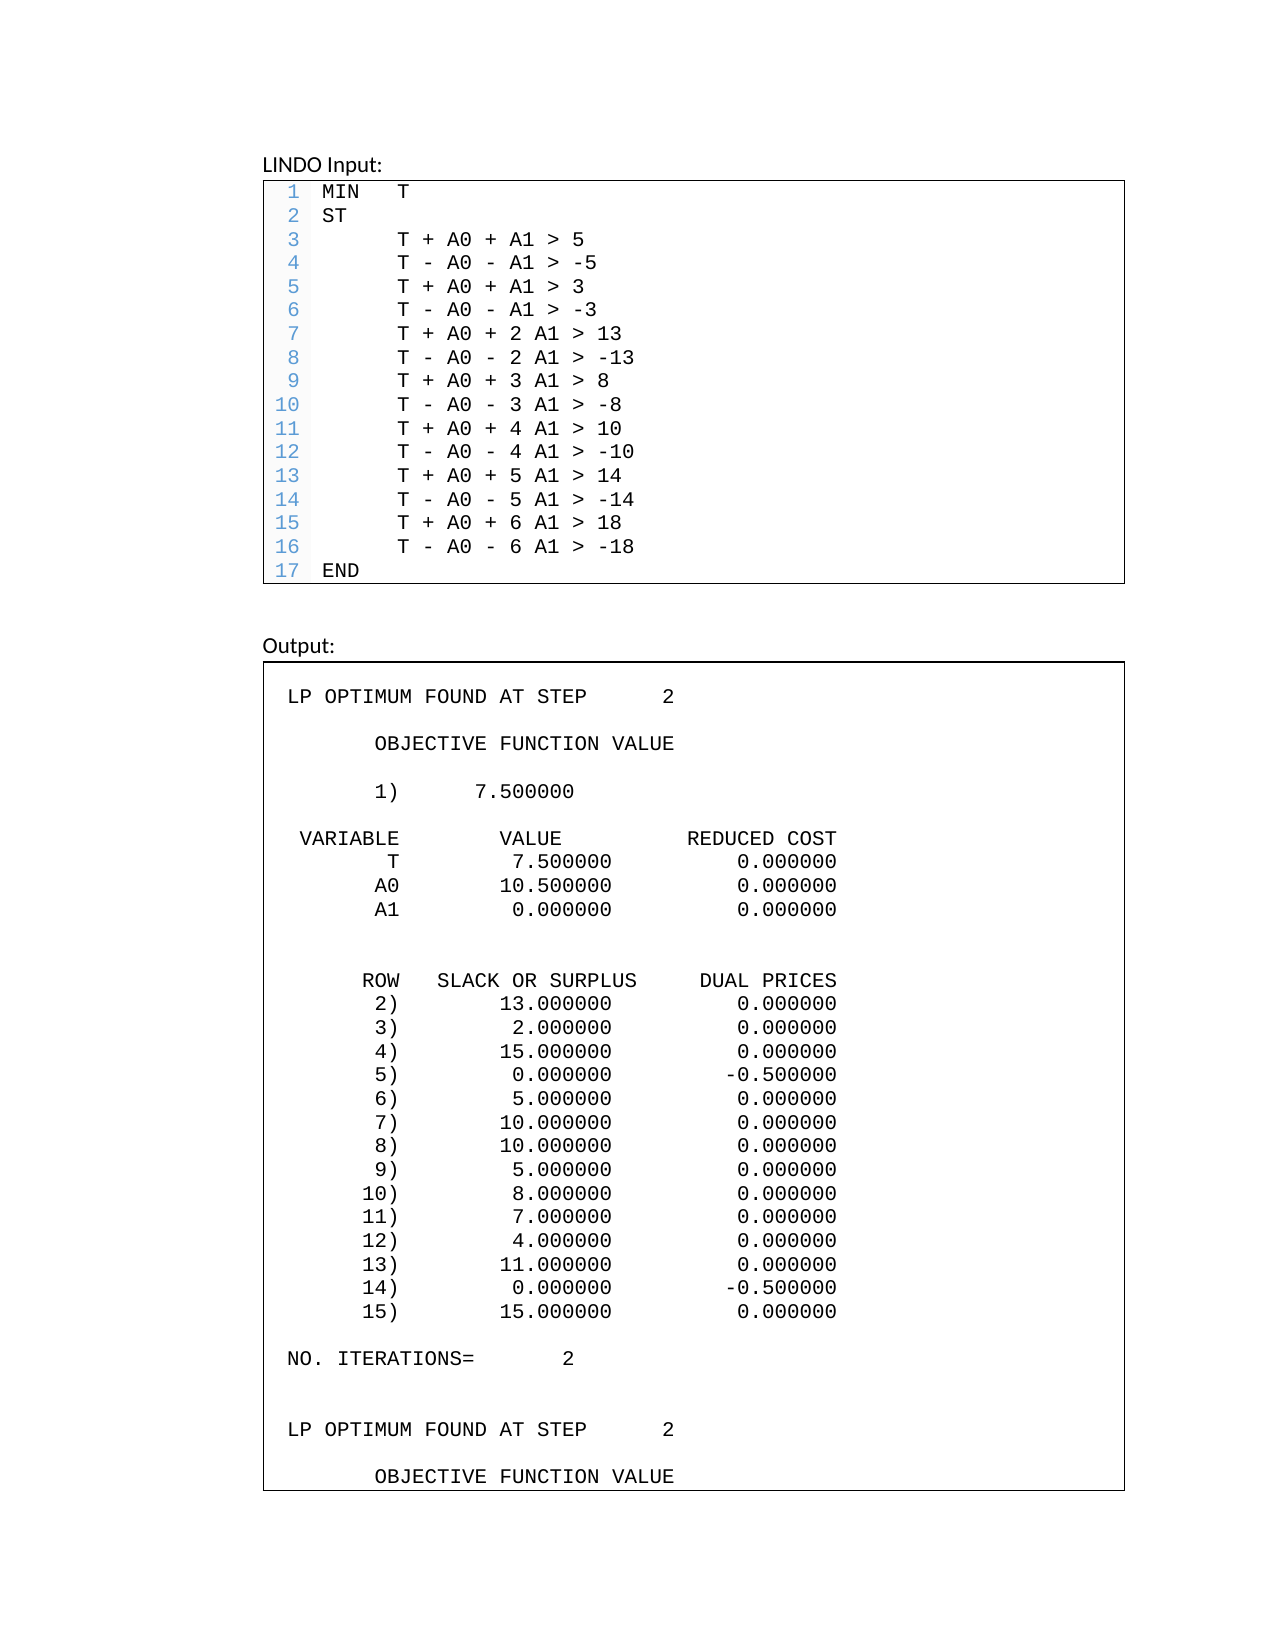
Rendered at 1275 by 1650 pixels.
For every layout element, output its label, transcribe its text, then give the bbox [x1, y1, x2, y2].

text Output: [262, 631, 1125, 659]
list LINDO Input: [262, 150, 1125, 178]
table_header 1 2 3 4 5 6 7 8 9 10 11 12 13 14 15 16 17 [264, 181, 311, 583]
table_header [264, 663, 1124, 1490]
table_header MIN T ST T + A0 + A1 > 5 T - A0 - A1 > -5 T + A0 + A1 > 3 T - A0 - A1 > -3 T + A0 + 2 A1 > 13 T - A0 - 2 A1 > -13 T + A0 + 3 A1 > 8 T - A0 - 3 A1 > -8 T + A0 + 4 A1 > 10 T - A0 - 4 A1 > -10 T + A0 + 5 A1 > 14 T - A0 - 5 A1 > -14 T + A0 + 6 A1 > 18 T - A0 - 6 A1 > -18 END [311, 181, 1124, 583]
